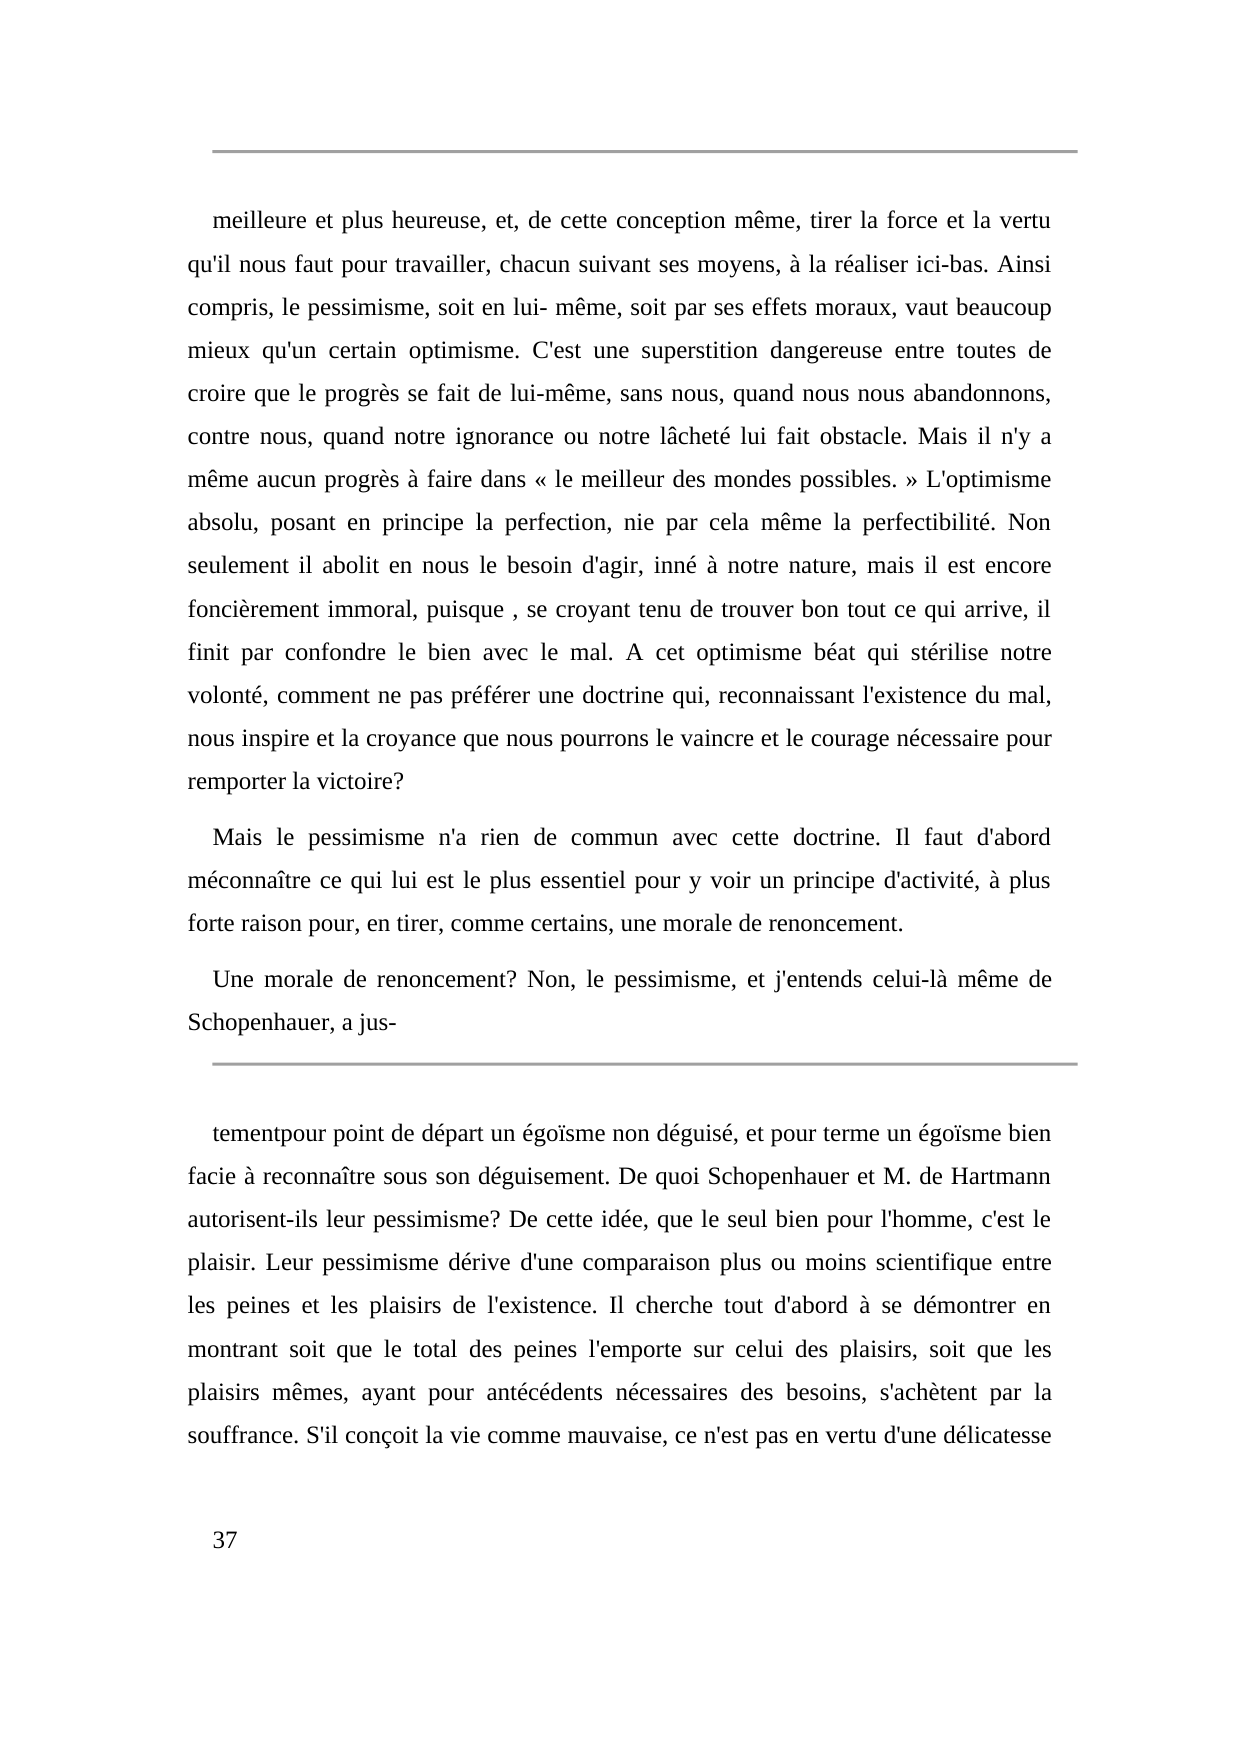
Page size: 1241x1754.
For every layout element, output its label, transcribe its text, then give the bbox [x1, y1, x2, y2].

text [187, 1118, 1053, 1449]
text meilleure et plus heureuse, et, de cette conception même, tirer la force et la vertu qu'il nous faut pour travailler, chacun suivant ses moyens, à la réaliser ici-bas. Ainsi compris, le pessimisme, soit en lui- même, soit par ses effets moraux, vaut beaucoup mieux qu'un certain optimisme. C'est une superstition dangereuse entre toutes de croire que le progrès se fait de lui-même, sans nous, quand nous nous abandonnons, contre nous, quand notre ignorance ou notre lâcheté lui fait obstacle. Mais il n'y a même aucun progrès à faire dans « le meilleur des mondes possibles. » L'optimisme absolu, posant en principe la perfection, nie par cela même la perfectibilité. Non seulement il abolit en nous le besoin d'agir, inné à notre nature, mais il est encore foncièrement immoral, puisque , se croyant tenu de trouver bon tout ce qui arrive, il finit par confondre le bien avec le mal. A cet optimisme béat qui stérilise notre volonté, comment ne pas préférer une doctrine qui, reconnaissant l'existence du mal, nous inspire et la croyance que nous pourrons le vaincre et le courage nécessaire pour remporter la victoire? [187, 206, 1053, 795]
text Une morale de renoncement? Non, le pessimisme, et j'entends celui-là même de Schopenhauer, a jus- [187, 964, 1053, 1036]
text Mais le pessimisme n'a rien de commun avec cette doctrine. Il faut d'abord méconnaître ce qui lui est le plus essentiel pour y voir un principe d'activité, à plus forte raison pour, en tirer, comme certains, une morale de renoncement. [187, 822, 1053, 937]
